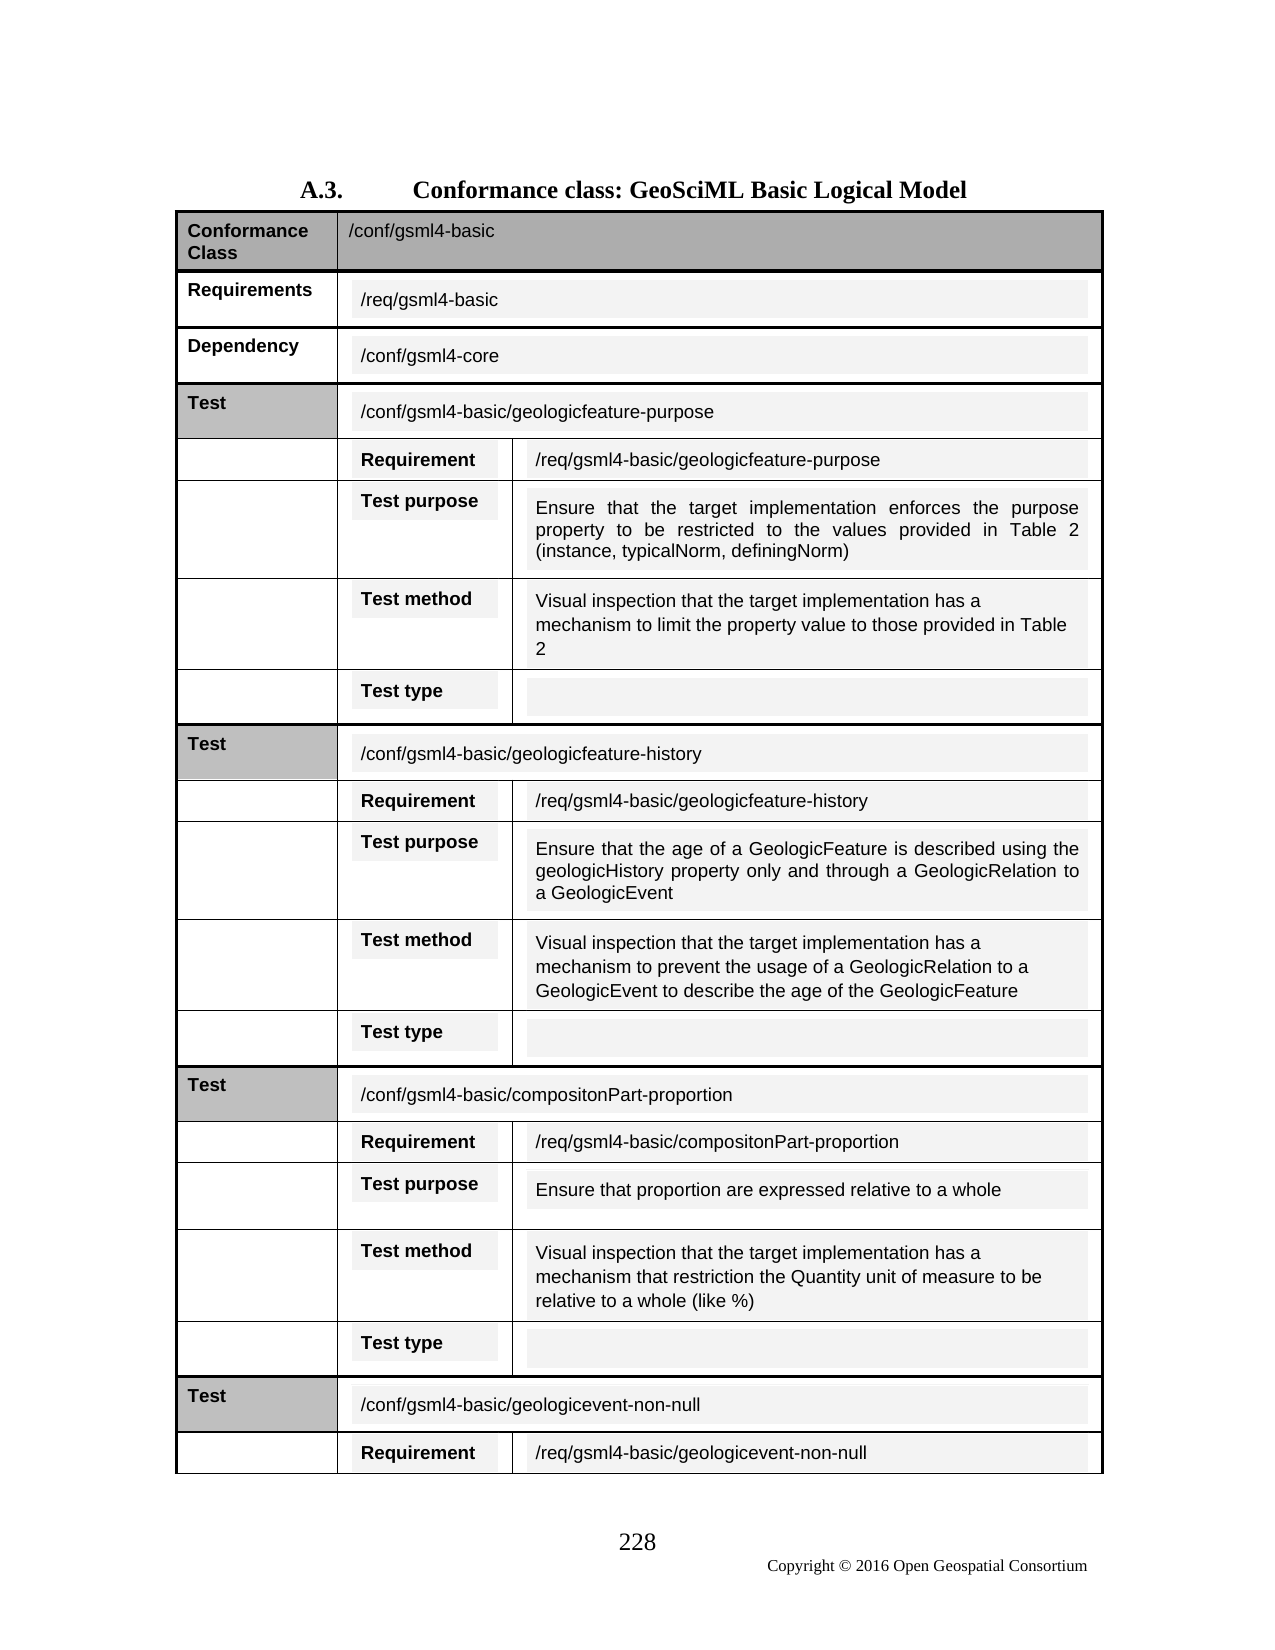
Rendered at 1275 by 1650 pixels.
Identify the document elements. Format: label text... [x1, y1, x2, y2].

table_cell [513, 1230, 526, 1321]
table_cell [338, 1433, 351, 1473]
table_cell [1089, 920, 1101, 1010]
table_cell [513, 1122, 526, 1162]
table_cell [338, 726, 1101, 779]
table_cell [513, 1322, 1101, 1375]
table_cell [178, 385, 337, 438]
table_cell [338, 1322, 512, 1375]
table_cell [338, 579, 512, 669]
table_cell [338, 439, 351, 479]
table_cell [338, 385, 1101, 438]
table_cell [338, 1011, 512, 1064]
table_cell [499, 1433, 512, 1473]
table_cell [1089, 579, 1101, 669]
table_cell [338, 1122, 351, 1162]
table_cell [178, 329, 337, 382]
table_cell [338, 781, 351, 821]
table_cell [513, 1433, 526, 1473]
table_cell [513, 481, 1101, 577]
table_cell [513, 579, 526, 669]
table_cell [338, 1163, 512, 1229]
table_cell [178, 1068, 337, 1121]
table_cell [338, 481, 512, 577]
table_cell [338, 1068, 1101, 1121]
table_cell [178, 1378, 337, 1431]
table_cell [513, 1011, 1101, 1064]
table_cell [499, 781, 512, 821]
text Conformance class: GeoSciML Basic Logical Model [300, 175, 1087, 204]
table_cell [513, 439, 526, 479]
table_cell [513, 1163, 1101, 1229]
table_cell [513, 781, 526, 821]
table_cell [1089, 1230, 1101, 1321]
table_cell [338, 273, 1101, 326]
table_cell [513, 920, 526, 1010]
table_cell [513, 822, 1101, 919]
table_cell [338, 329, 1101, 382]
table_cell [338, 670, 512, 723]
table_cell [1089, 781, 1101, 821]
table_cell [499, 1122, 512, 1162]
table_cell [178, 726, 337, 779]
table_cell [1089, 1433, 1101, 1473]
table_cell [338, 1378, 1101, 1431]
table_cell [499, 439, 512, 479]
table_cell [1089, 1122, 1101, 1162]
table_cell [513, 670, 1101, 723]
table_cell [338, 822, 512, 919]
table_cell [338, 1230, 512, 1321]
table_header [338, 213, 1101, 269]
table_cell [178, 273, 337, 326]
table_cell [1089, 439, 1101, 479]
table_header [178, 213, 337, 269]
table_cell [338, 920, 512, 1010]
